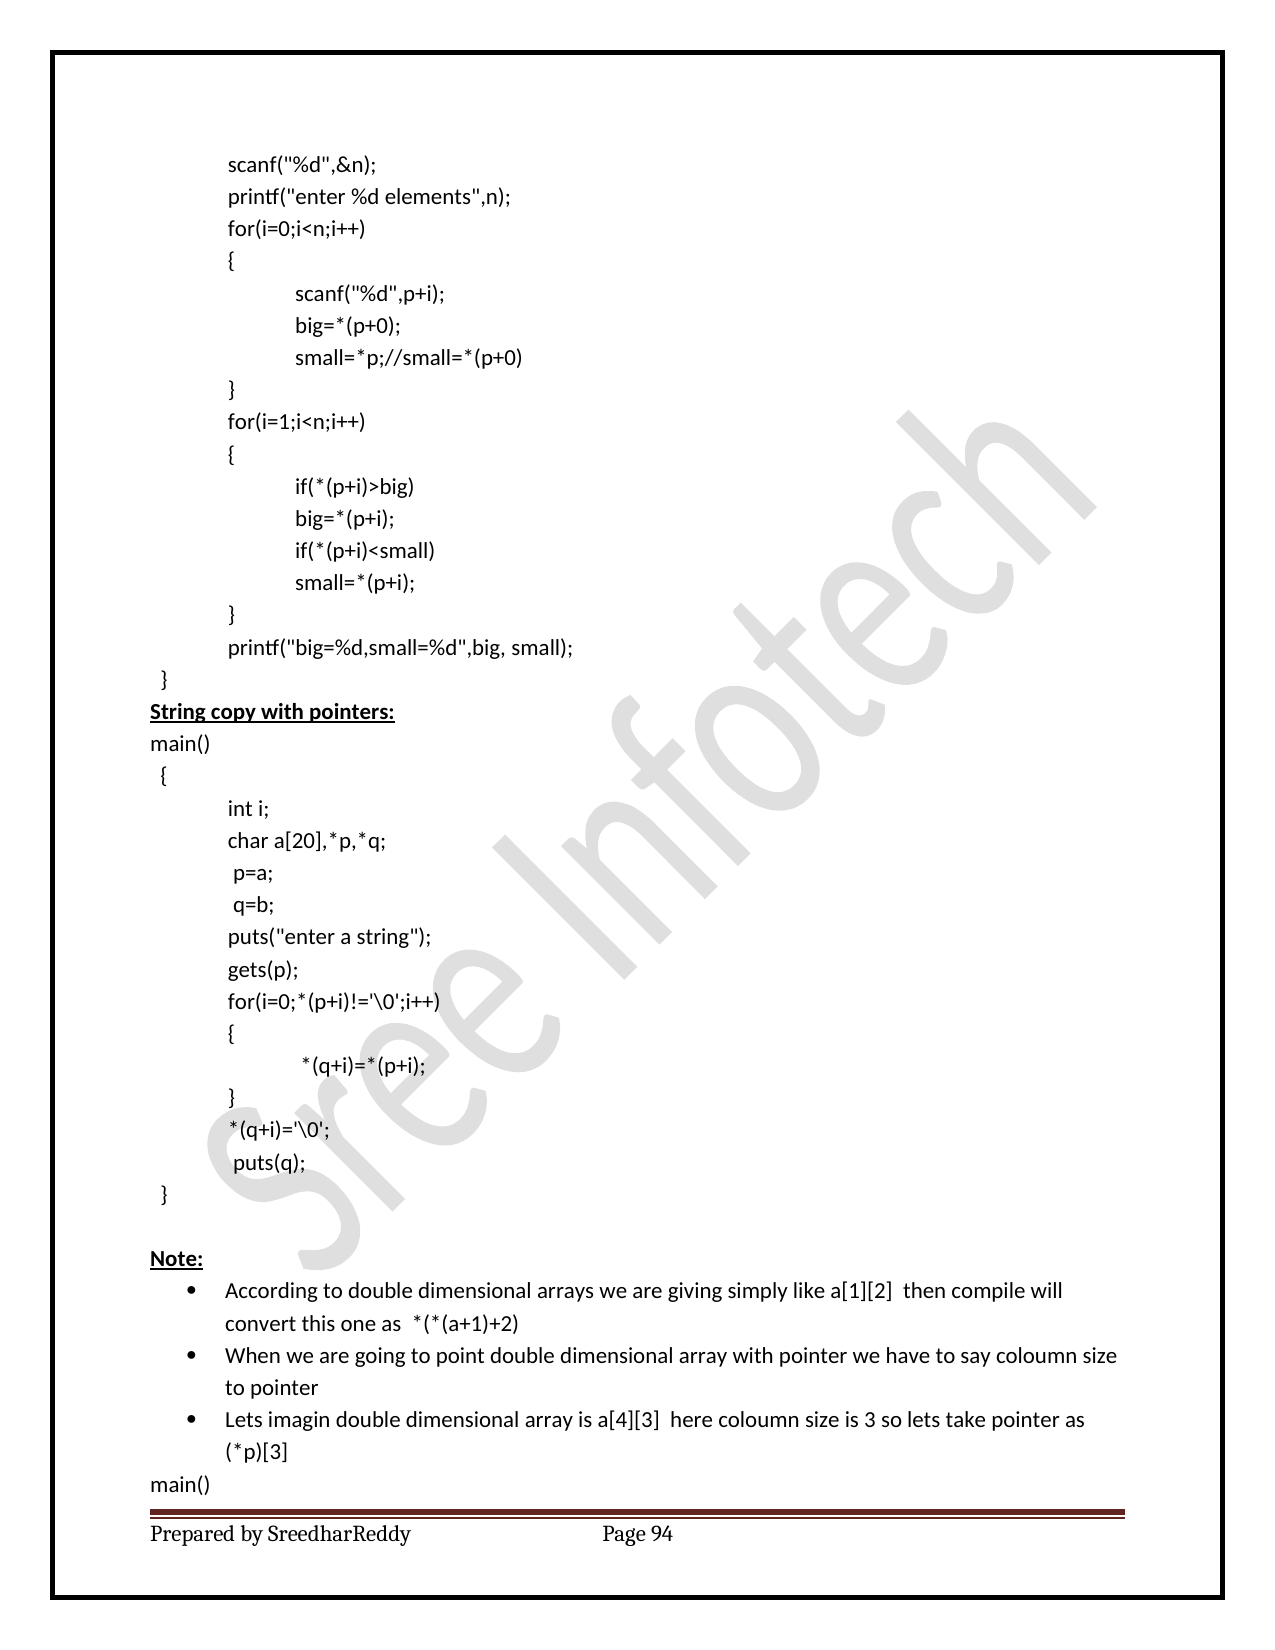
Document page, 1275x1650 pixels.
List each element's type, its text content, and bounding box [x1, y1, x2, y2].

text printf("enter %d elements",n); [150, 182, 1125, 210]
text } [150, 1083, 1125, 1111]
text small=*(p+i); [150, 568, 1125, 596]
text } [150, 601, 1125, 629]
text } [150, 665, 1125, 693]
text for(i=0;i<n;i++) [150, 214, 1125, 242]
text scanf("%d",&n); [150, 150, 1125, 178]
text big=*(p+i); [150, 504, 1125, 532]
text { [150, 247, 1125, 274]
text main() [150, 729, 1125, 757]
text gets(p); [150, 955, 1125, 983]
list Lets imagin double dimensional array is a[4][3] here coloumn size is 3 so lets take pointer as (*p)[3] [187, 1405, 1125, 1466]
text if(*(p+i)<small) [150, 536, 1125, 564]
text for(i=1;i<n;i++) [150, 407, 1125, 436]
text { [150, 1019, 1125, 1047]
text } [150, 1180, 1125, 1208]
text printf("big=%d,small=%d",big, small); [150, 633, 1125, 661]
text Note: [150, 1244, 1125, 1272]
text p=a; [150, 858, 1125, 886]
text { [150, 762, 1125, 789]
text puts("enter a string"); [150, 922, 1125, 951]
text puts(q); [150, 1148, 1125, 1176]
text if(*(p+i)>big) [150, 472, 1125, 500]
text for(i=0;*(p+i)!='\0';i++) [150, 987, 1125, 1015]
text main() [150, 1470, 1125, 1498]
list According to double dimensional arrays we are giving simply like a[1][2] then compile will convert this one as *(*(a+1)+2) [187, 1277, 1125, 1337]
text *(q+i)='\0'; [150, 1116, 1125, 1144]
text big=*(p+0); [150, 311, 1125, 339]
text q=b; [150, 890, 1125, 918]
text String copy with pointers: [150, 697, 1125, 725]
list When we are going to point double dimensional array with pointer we have to say coloumn size to pointer [187, 1341, 1125, 1401]
text int i; [150, 794, 1125, 822]
text *(q+i)=*(p+i); [150, 1051, 1125, 1079]
text char a[20],*p,*q; [150, 826, 1125, 854]
text scanf("%d",p+i); [150, 279, 1125, 307]
text } [150, 375, 1125, 403]
text small=*p;//small=*(p+0) [150, 343, 1125, 371]
text { [150, 440, 1125, 468]
